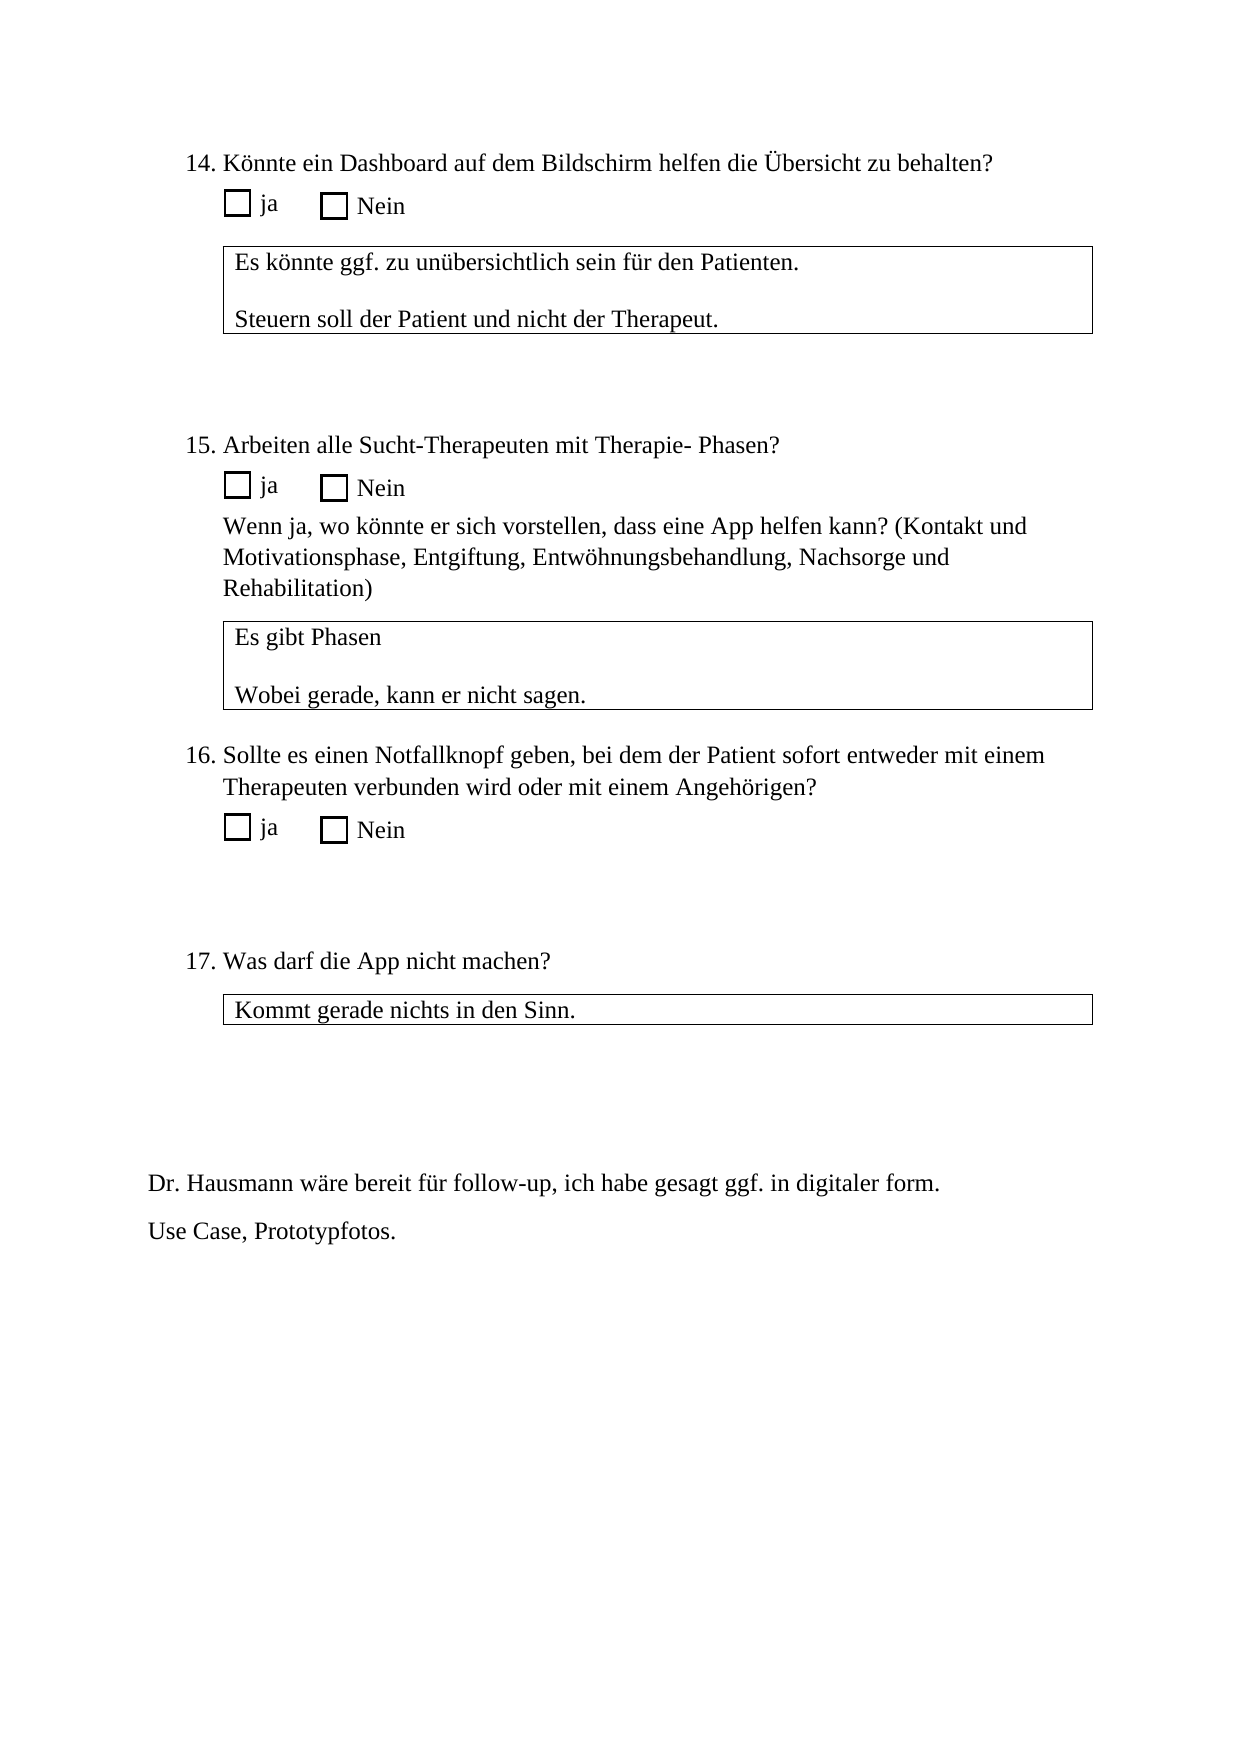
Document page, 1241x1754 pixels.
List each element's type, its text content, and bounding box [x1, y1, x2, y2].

table_header Kommt gerade nichts in den Sinn. [224, 995, 1092, 1024]
list Könnte ein Dashboard auf dem Bildschirm helfen die Übersicht zu behalten? [185, 148, 1093, 176]
list Sollte es einen Notfallknopf geben, bei dem der Patient sofort entweder mit einem Therapeuten verbunden wird oder mit einem Angehörigen? [185, 741, 1093, 800]
text Dr. Hausmann wäre bereit für follow-up, ich habe gesagt ggf. in digitaler form. [148, 1168, 1093, 1197]
list Was darf die App nicht machen? [185, 946, 1093, 975]
list Wenn ja, wo könnte er sich vorstellen, dass eine App helfen kann? (Kontakt und Motivationsphase, Entgiftung, Entwöhnungsbehandlung, Nachsorge und Rehabilitation) [223, 511, 1093, 602]
table_header Es gibt Phasen Wobei gerade, kann er nicht sagen. [224, 622, 1092, 708]
table_header Es könnte ggf. zu unübersichtlich sein für den Patienten. Steuern soll der Patient und nicht der Therapeut. [224, 247, 1092, 333]
text Use Case, Prototypfotos. [148, 1216, 1093, 1244]
list Arbeiten alle Sucht-Therapeuten mit Therapie- Phasen? [185, 430, 1093, 458]
